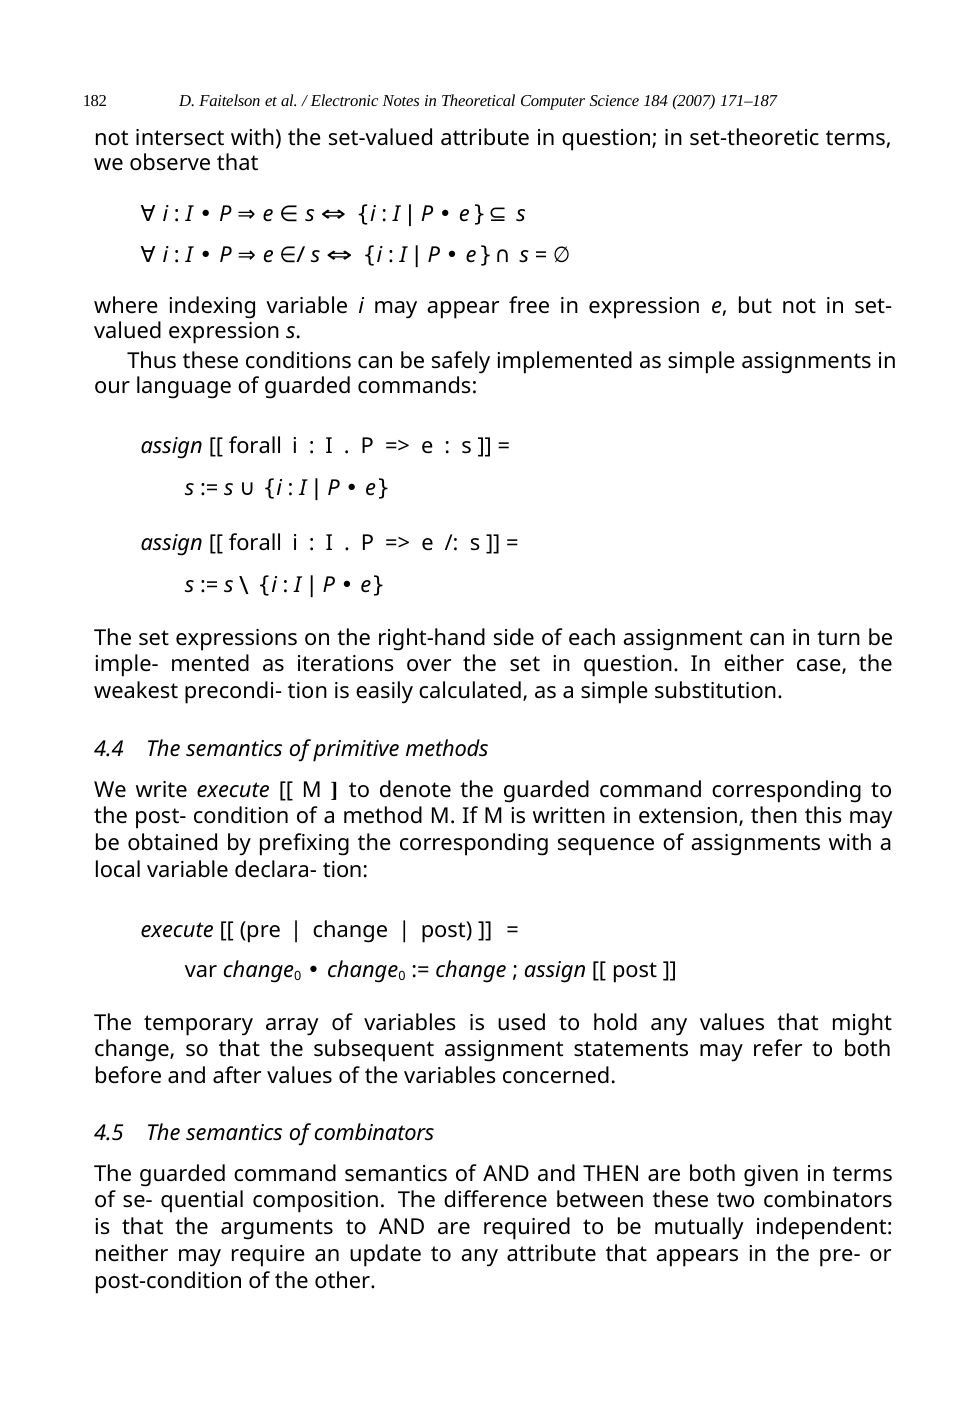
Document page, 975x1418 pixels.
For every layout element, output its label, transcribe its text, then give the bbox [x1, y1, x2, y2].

text We write execute [[ M ] to denote the guarded command corresponding to the post- condition of a method M. If M is written in extension, then this may be obtained by prefixing the corresponding sequence of assignments with a local variable declara- tion: [94, 776, 893, 883]
text not intersect with) the set-valued attribute in question; in set-theoretic terms, we observe that [94, 124, 893, 177]
text s := s ∪ {i : I | P • e} [184, 472, 912, 502]
text where indexing variable i may appear free in expression e, but not in set-valued expression s. [94, 292, 893, 345]
text ∀ i : I • P ⇒ e ∈/ s ⇔ {i : I | P • e}∩ s = ∅ [140, 239, 912, 269]
list The semantics of combinators [94, 1117, 912, 1147]
text The guarded command semantics of AND and THEN are both given in terms of se- quential composition. The difference between these two combinators is that the arguments to AND are required to be mutually independent: neither may require an update to any attribute that appears in the pre- or post-condition of the other. [94, 1161, 893, 1295]
text ∀ i : I • P ⇒ e ∈ s ⇔ {i : I | P • e}⊆ s [140, 198, 912, 228]
text assign [[ forall i : I . P => e /: s ]] = [140, 526, 912, 556]
text var change0 • change0 := change ; assign [[ post ]] [184, 954, 912, 984]
text The temporary array of variables is used to hold any values that might change, so that the subsequent assignment statements may refer to both before and after values of the variables concerned. [94, 1009, 893, 1089]
text s := s \ {i : I | P • e} [184, 569, 912, 599]
text Thus these conditions can be safely implemented as simple assignments in our language of guarded commands: [94, 347, 912, 399]
list The semantics of primitive methods [94, 732, 912, 762]
text The set expressions on the right-hand side of each assignment can in turn be imple- mented as iterations over the set in question. In either case, the weakest precondi- tion is easily calculated, as a simple substitution. [94, 624, 893, 705]
text assign [[ forall i : I . P => e : s ]] = [140, 430, 912, 460]
text execute [[ (pre | change | post) ]] = [140, 914, 912, 944]
